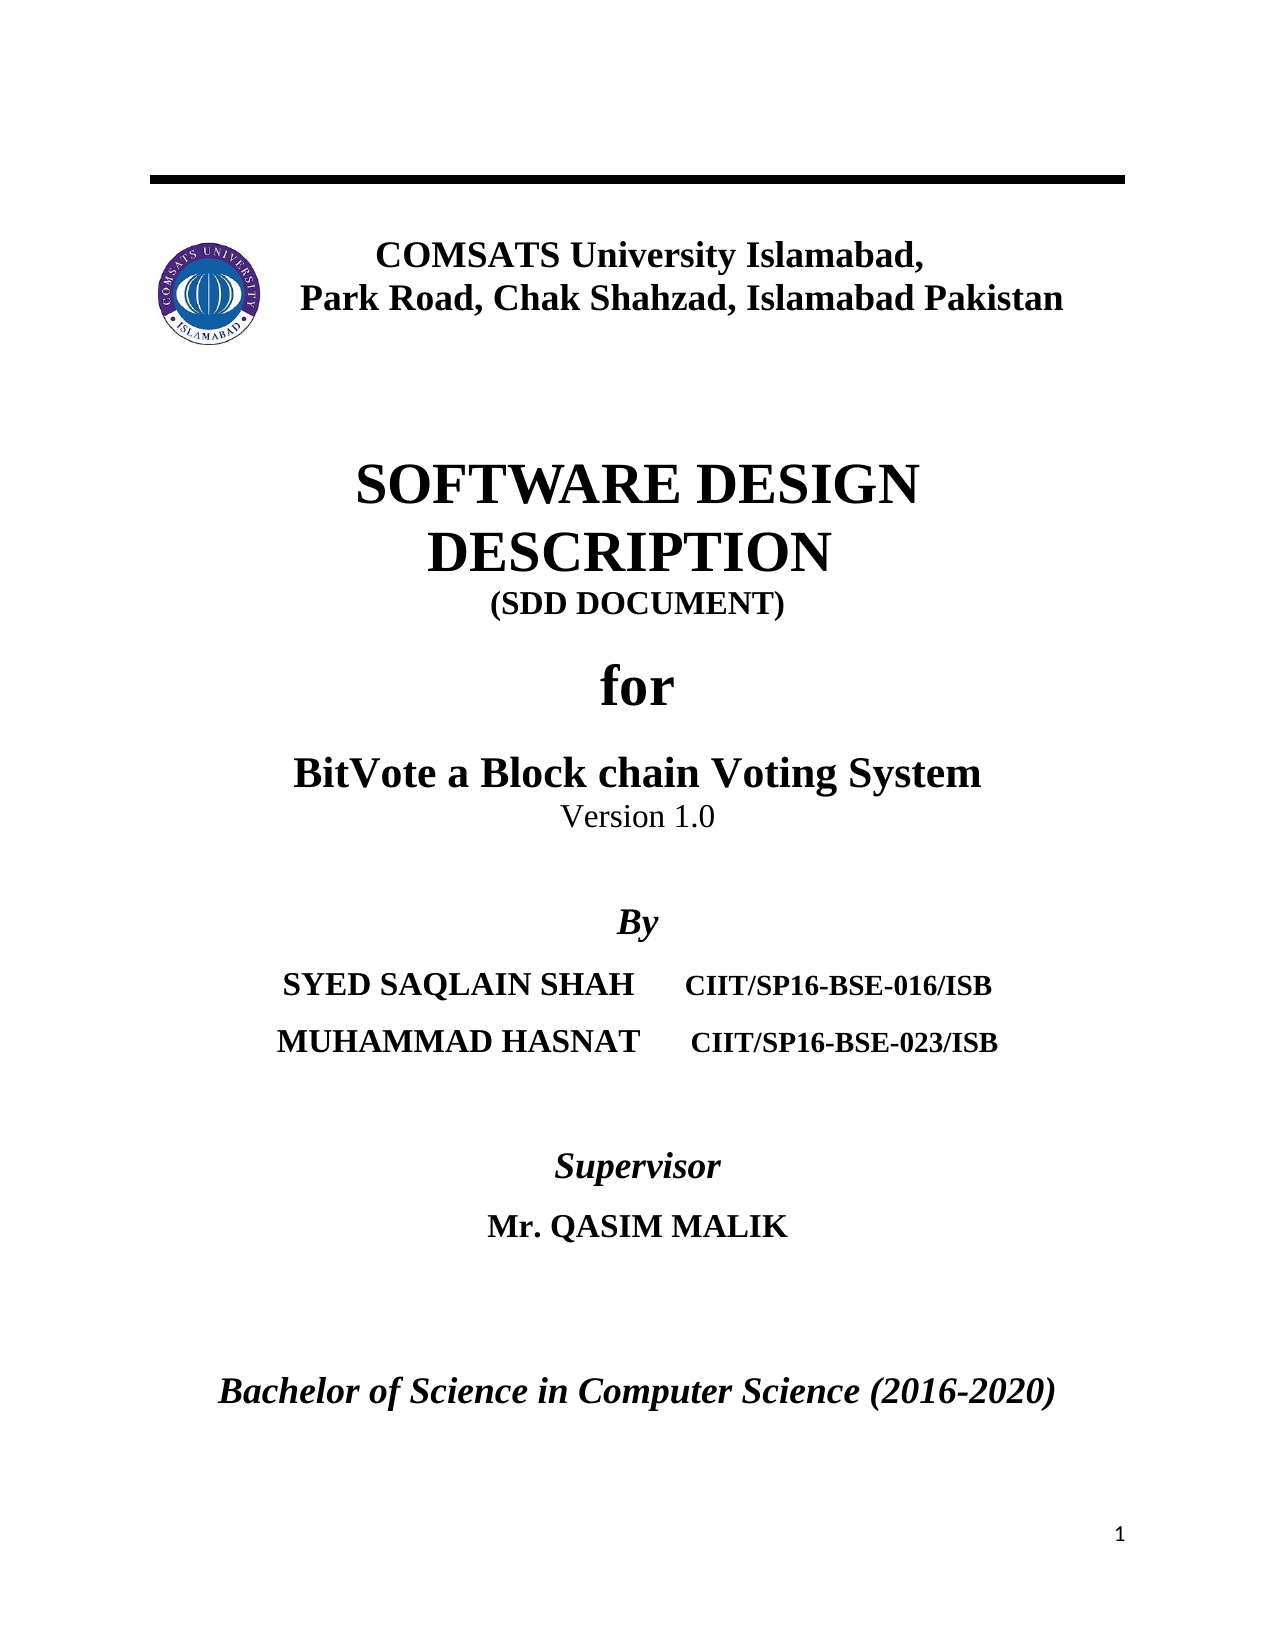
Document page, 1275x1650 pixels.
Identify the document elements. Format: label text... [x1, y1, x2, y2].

text SYED SAQLAIN SHAH CIIT/SP16-BSE-016/ISB [150, 964, 1125, 1002]
text SOFTWARE DESIGN DESCRIPTION (SDD DOCUMENT) [150, 449, 1125, 622]
text for [150, 651, 1125, 746]
picture [150, 234, 263, 347]
text BitVote a Block chain Voting System Version 1.0 [150, 746, 1125, 835]
text Bachelor of Science in Computer Science (2016-2020) [150, 1369, 1125, 1412]
text COMSATS University Islamabad, Park Road, Chak Shahzad, Islamabad Pakistan [300, 232, 1125, 318]
text Supervisor Mr. QASIM MALIK [150, 1144, 1125, 1244]
text By [150, 835, 1125, 943]
text MUHAMMAD HASNAT CIIT/SP16-BSE-023/ISB [150, 1022, 1125, 1060]
